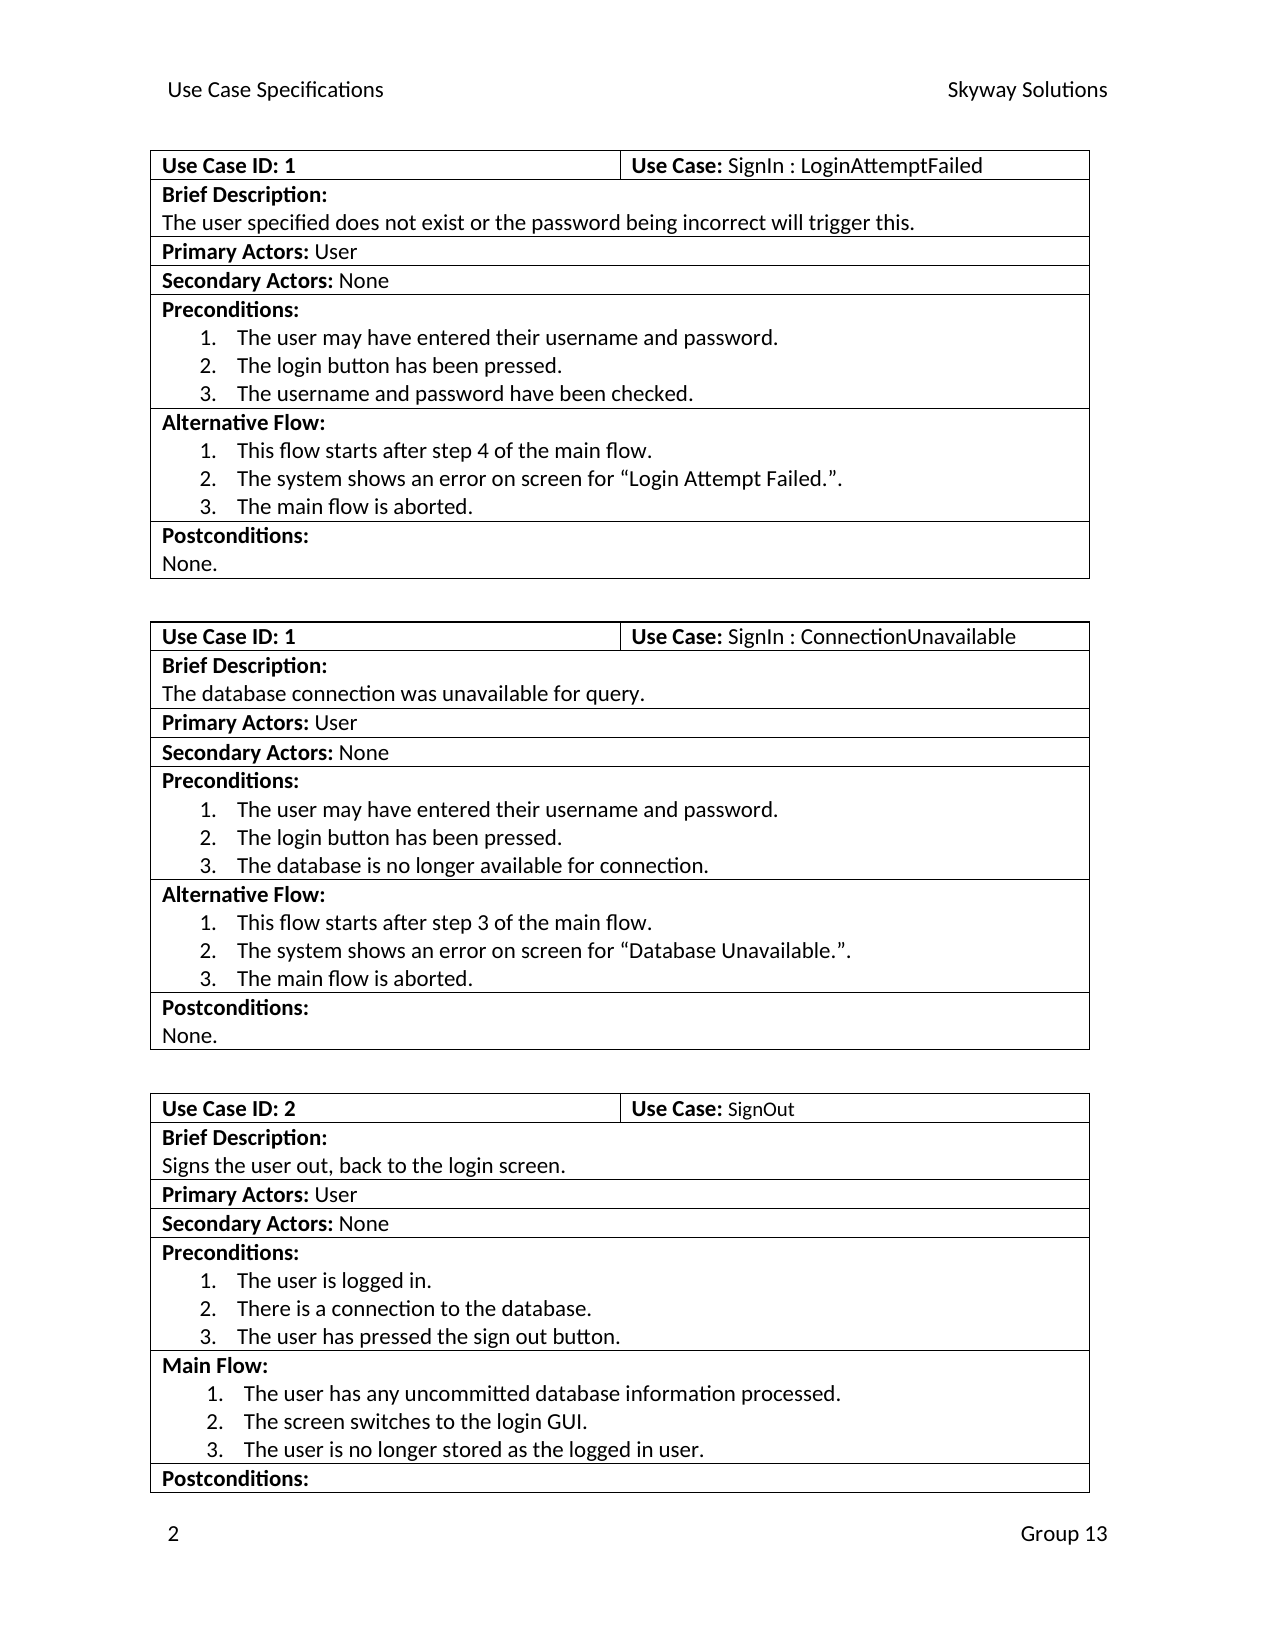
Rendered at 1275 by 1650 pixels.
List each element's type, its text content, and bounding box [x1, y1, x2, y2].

table_cell Brief Description: Signs the user out, back to the login screen. [151, 1123, 1089, 1179]
table_cell Alternative Flow: This flow starts after step 4 of the main flow. The system shows an error on screen for “Login Attempt Failed.”. The main flow is aborted. [151, 409, 1089, 521]
table_header Use Case: SignOut [621, 1094, 1089, 1122]
table_cell Secondary Actors: None [151, 266, 1089, 294]
table_header Use Case: SignIn : LoginAttemptFailed [621, 151, 1089, 179]
table_cell Preconditions: The user is logged in. There is a connection to the database. The user has pressed the sign out button. [151, 1238, 1089, 1350]
table_cell Primary Actors: User [151, 237, 1089, 265]
table_cell Secondary Actors: None [151, 1209, 1089, 1237]
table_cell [151, 1464, 1089, 1492]
table_cell Alternative Flow: This flow starts after step 3 of the main flow. The system shows an error on screen for “Database Unavailable.”. The main flow is aborted. [151, 880, 1089, 992]
table_cell Primary Actors: User [151, 709, 1089, 737]
table_header Use Case ID: 2 [151, 1094, 620, 1122]
table_cell Postconditions: None. [151, 522, 1089, 578]
table_cell Preconditions: The user may have entered their username and password. The login button has been pressed. The database is no longer available for connection. [151, 767, 1089, 879]
table_cell Main Flow: The user has any uncommitted database information processed. The screen switches to the login GUI. The user is no longer stored as the logged in user. [151, 1351, 1089, 1463]
table_cell Secondary Actors: None [151, 738, 1089, 766]
table_header Use Case ID: 1 [151, 623, 620, 650]
table_header Use Case ID: 1 [151, 151, 620, 179]
table_cell Postconditions: None. [151, 993, 1089, 1049]
table_cell Primary Actors: User [151, 1180, 1089, 1208]
table_cell Preconditions: The user may have entered their username and password. The login button has been pressed. The username and password have been checked. [151, 295, 1089, 407]
table_cell Brief Description: The user specified does not exist or the password being incorrect will trigger this. [151, 180, 1089, 236]
table_header Use Case: SignIn : ConnectionUnavailable [621, 623, 1089, 650]
table_cell Brief Description: The database connection was unavailable for query. [151, 651, 1089, 707]
